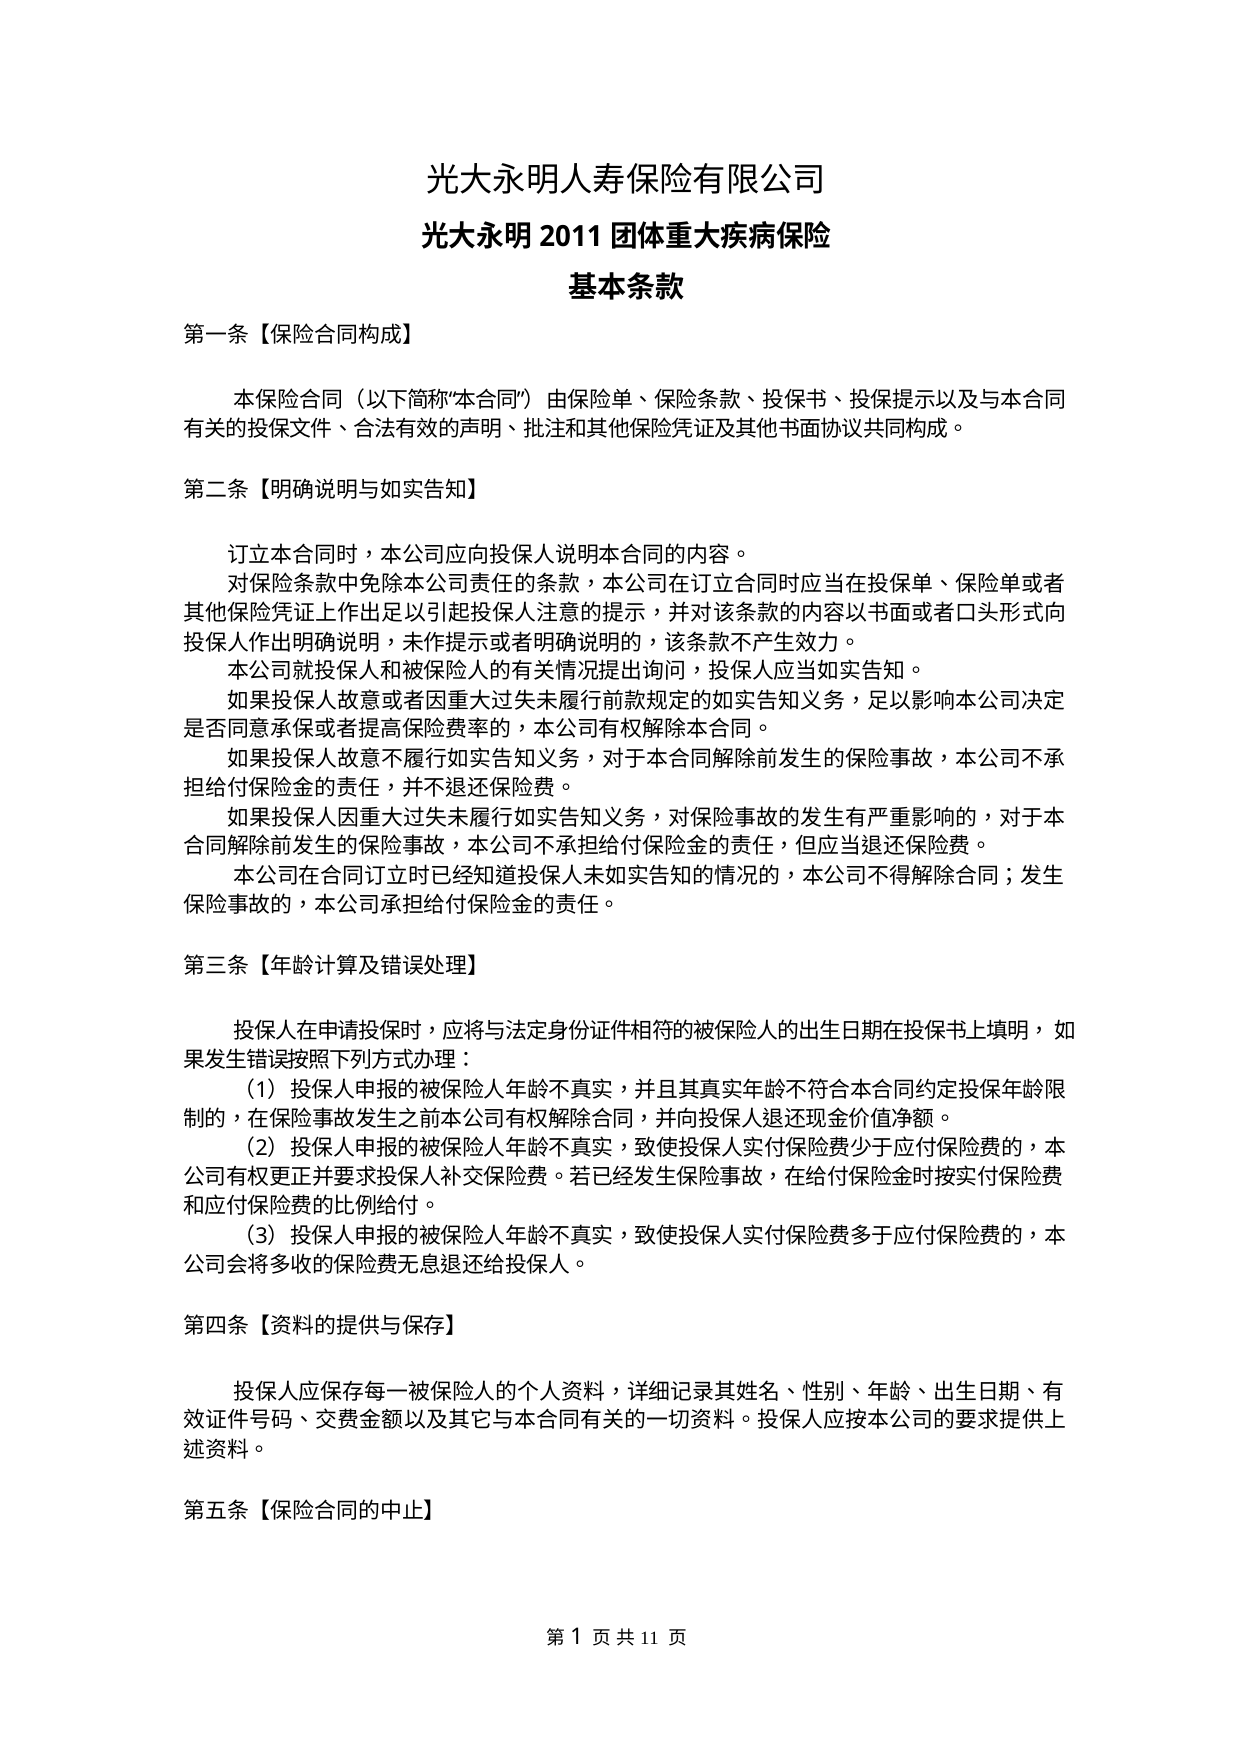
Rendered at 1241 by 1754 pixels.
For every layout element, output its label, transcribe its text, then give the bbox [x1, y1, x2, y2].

text 如果投保人故意或者因重大过失未履行前款规定的如实告知义务，足以影响本公司决定是否同意承保或者提高保险费率的，本公司有权解除本合同。 [183, 685, 1067, 743]
text 订立本合同时，本公司应向投保人说明本合同的内容。 [227, 540, 1088, 568]
text 如果投保人因重大过失未履行如实告知义务，对保险事故的发生有严重影响的，对于本合同解除前发生的保险事故，本公司不承担给付保险金的责任，但应当退还保险费。 [183, 802, 1067, 860]
text 本保险合同（以下简称“本合同”）由保险单、保险条款、投保书、投保提示以及与本合同有关的投保文件、合法有效的声明、批注和其他保险凭证及其他书面协议共同构成。 [183, 384, 1067, 443]
text 光大永明人寿保险有限公司 [426, 158, 1088, 200]
text 第四条【资料的提供与保存】 [183, 1310, 1088, 1340]
text （1）投保人申报的被保险人年龄不真实，并且其真实年龄不符合本合同约定投保年龄限制的，在保险事故发生之前本公司有权解除合同，并向投保人退还现金价值净额。 [183, 1074, 1067, 1132]
text 第二条【明确说明与如实告知】 [183, 474, 1088, 504]
text 投保人应保存每一被保险人的个人资料，详细记录其姓名、性别、年龄、出生日期、有效证件号码、交费金额以及其它与本合同有关的一切资料。投保人应按本公司的要求提供上述资料。 [183, 1376, 1067, 1463]
text 第三条【年龄计算及错误处理】 [183, 950, 1088, 980]
subtitle 光大永明 2011 团体重大疾病保险基本条款 [413, 216, 839, 306]
text 本公司在合同订立时已经知道投保人未如实告知的情况的，本公司不得解除合同；发生保险事故的，本公司承担给付保险金的责任。 [183, 860, 1067, 918]
text （3）投保人申报的被保险人年龄不真实，致使投保人实付保险费多于应付保险费的，本公司会将多收的保险费无息退还给投保人。 [183, 1220, 1067, 1279]
text 对保险条款中免除本公司责任的条款，本公司在订立合同时应当在投保单、保险单或者其他保险凭证上作出足以引起投保人注意的提示，并对该条款的内容以书面或者口头形式向投保人作出明确说明，未作提示或者明确说明的，该条款不产生效力。 [183, 568, 1067, 656]
text （2）投保人申报的被保险人年龄不真实，致使投保人实付保险费少于应付保险费的，本公司有权更正并要求投保人补交保险费。若已经发生保险事故，在给付保险金时按实付保险费和应付保险费的比例给付。 [183, 1132, 1067, 1220]
text 投保人在申请投保时，应将与法定身份证件相符的被保险人的出生日期在投保书上填明， 如果发生错误按照下列方式办理： [183, 1016, 1078, 1074]
text 本公司就投保人和被保险人的有关情况提出询问，投保人应当如实告知。 [227, 656, 1088, 684]
text 第五条【保险合同的中止】 [183, 1495, 1088, 1525]
text 如果投保人故意不履行如实告知义务，对于本合同解除前发生的保险事故，本公司不承担给付保险金的责任，并不退还保险费。 [183, 743, 1067, 802]
text 第一条【保险合同构成】 [183, 319, 1088, 349]
